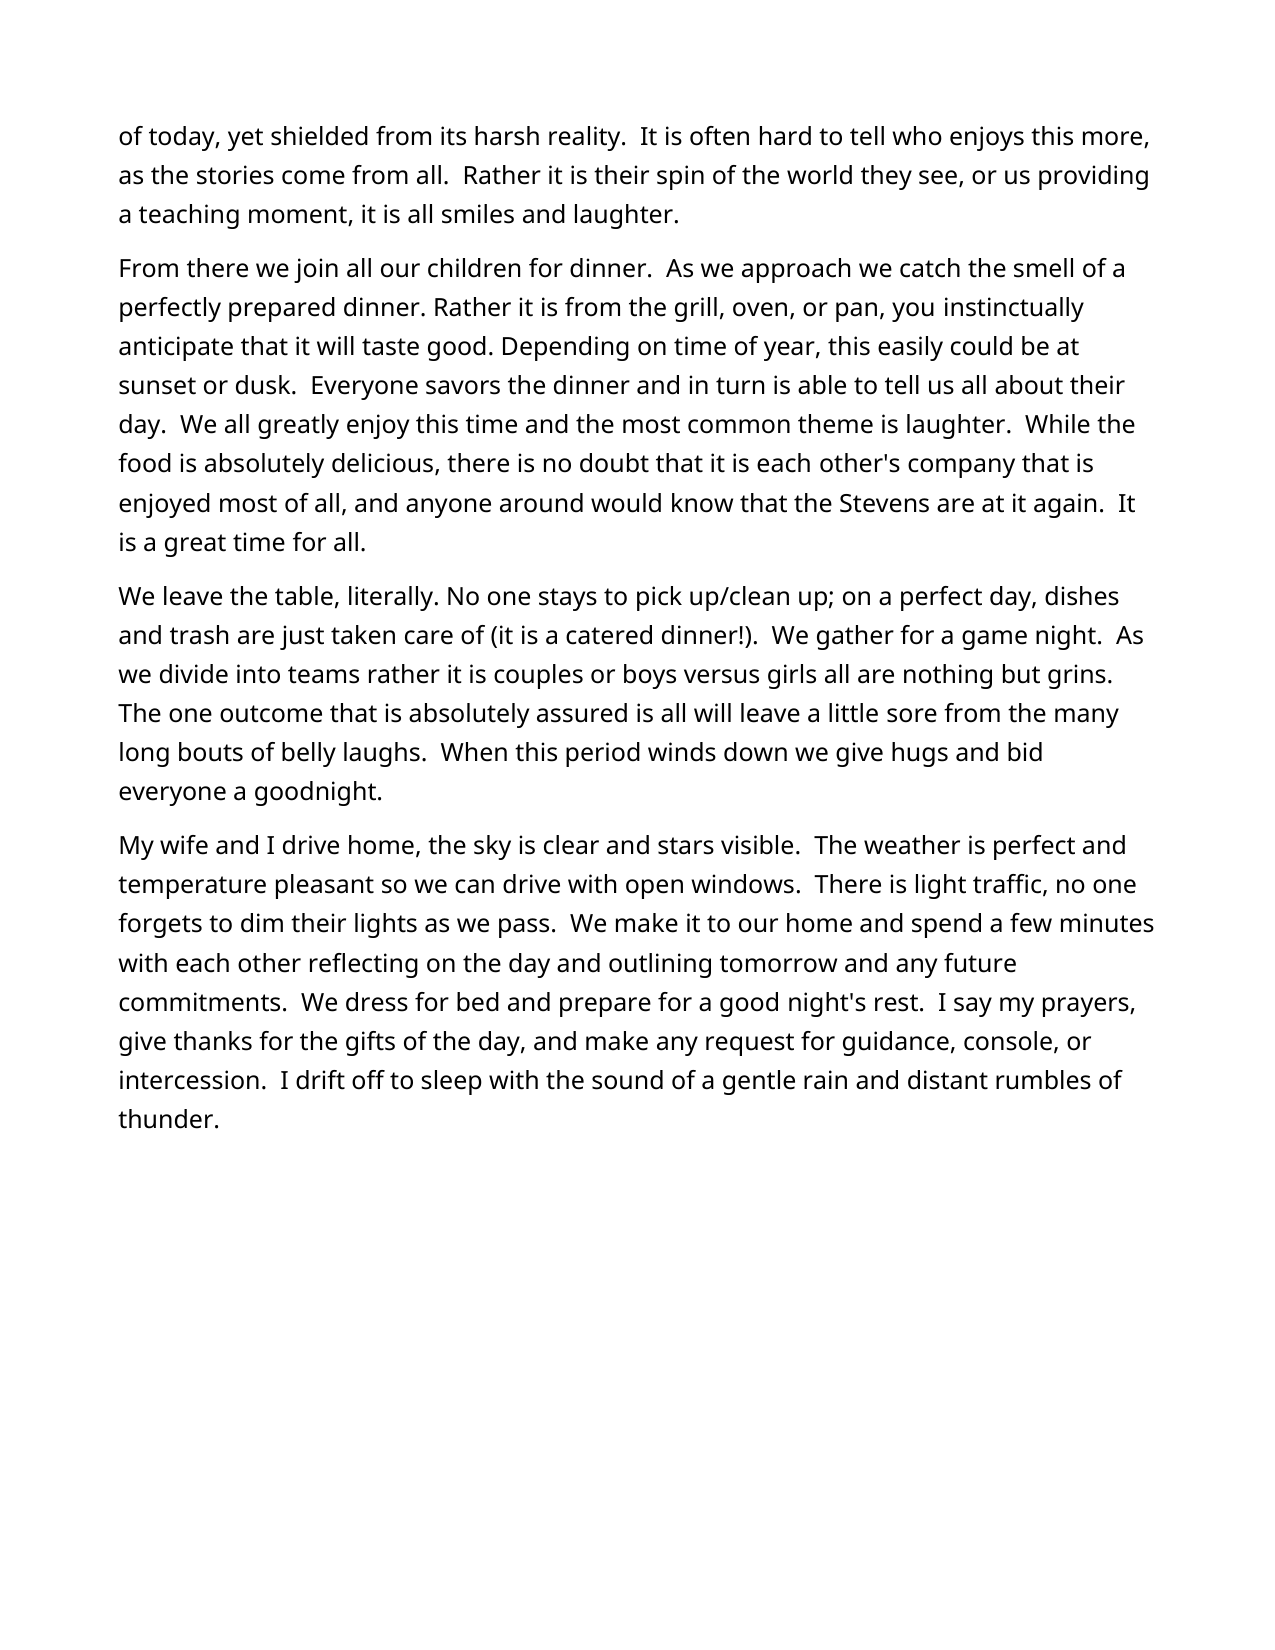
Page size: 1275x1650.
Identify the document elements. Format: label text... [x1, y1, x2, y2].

text We leave the table, literally. No one stays to pick up/clean up; on a perfect day, dishes and trash are just taken care of (it is a catered dinner!). We gather for a game night. As we divide into teams rather it is couples or boys versus girls all are nothing but grins. The one outcome that is absolutely assured is all will leave a little sore from the many long bouts of belly laughs. When this period winds down we give hugs and bid everyone a goodnight. [118, 578, 1157, 808]
text From there we join all our children for dinner. As we approach we catch the smell of a perfectly prepared dinner. Rather it is from the grill, oven, or pan, you instinctually anticipate that it will taste good. Depending on time of year, this easily could be at sunset or dusk. Everyone savors the dinner and in turn is able to tell us all about their day. We all greatly enjoy this time and the most common theme is laughter. While the food is absolutely delicious, there is no doubt that it is each other's company that is enjoyed most of all, and anyone around would know that the Stevens are at it again. It is a great time for all. [118, 250, 1157, 558]
text My wife and I drive home, the sky is clear and stars visible. The weather is perfect and temperature pleasant so we can drive with open windows. There is light traffic, no one forgets to dim their lights as we pass. We make it to our home and spend a few minutes with each other reflecting on the day and outlining tomorrow and any future commitments. We dress for bed and prepare for a good night's rest. I say my prayers, give thanks for the gifts of the day, and make any request for guidance, console, or intercession. I drift off to sleep with the sound of a gentle rain and distant rumbles of thunder. [118, 828, 1157, 1136]
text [118, 118, 1157, 231]
